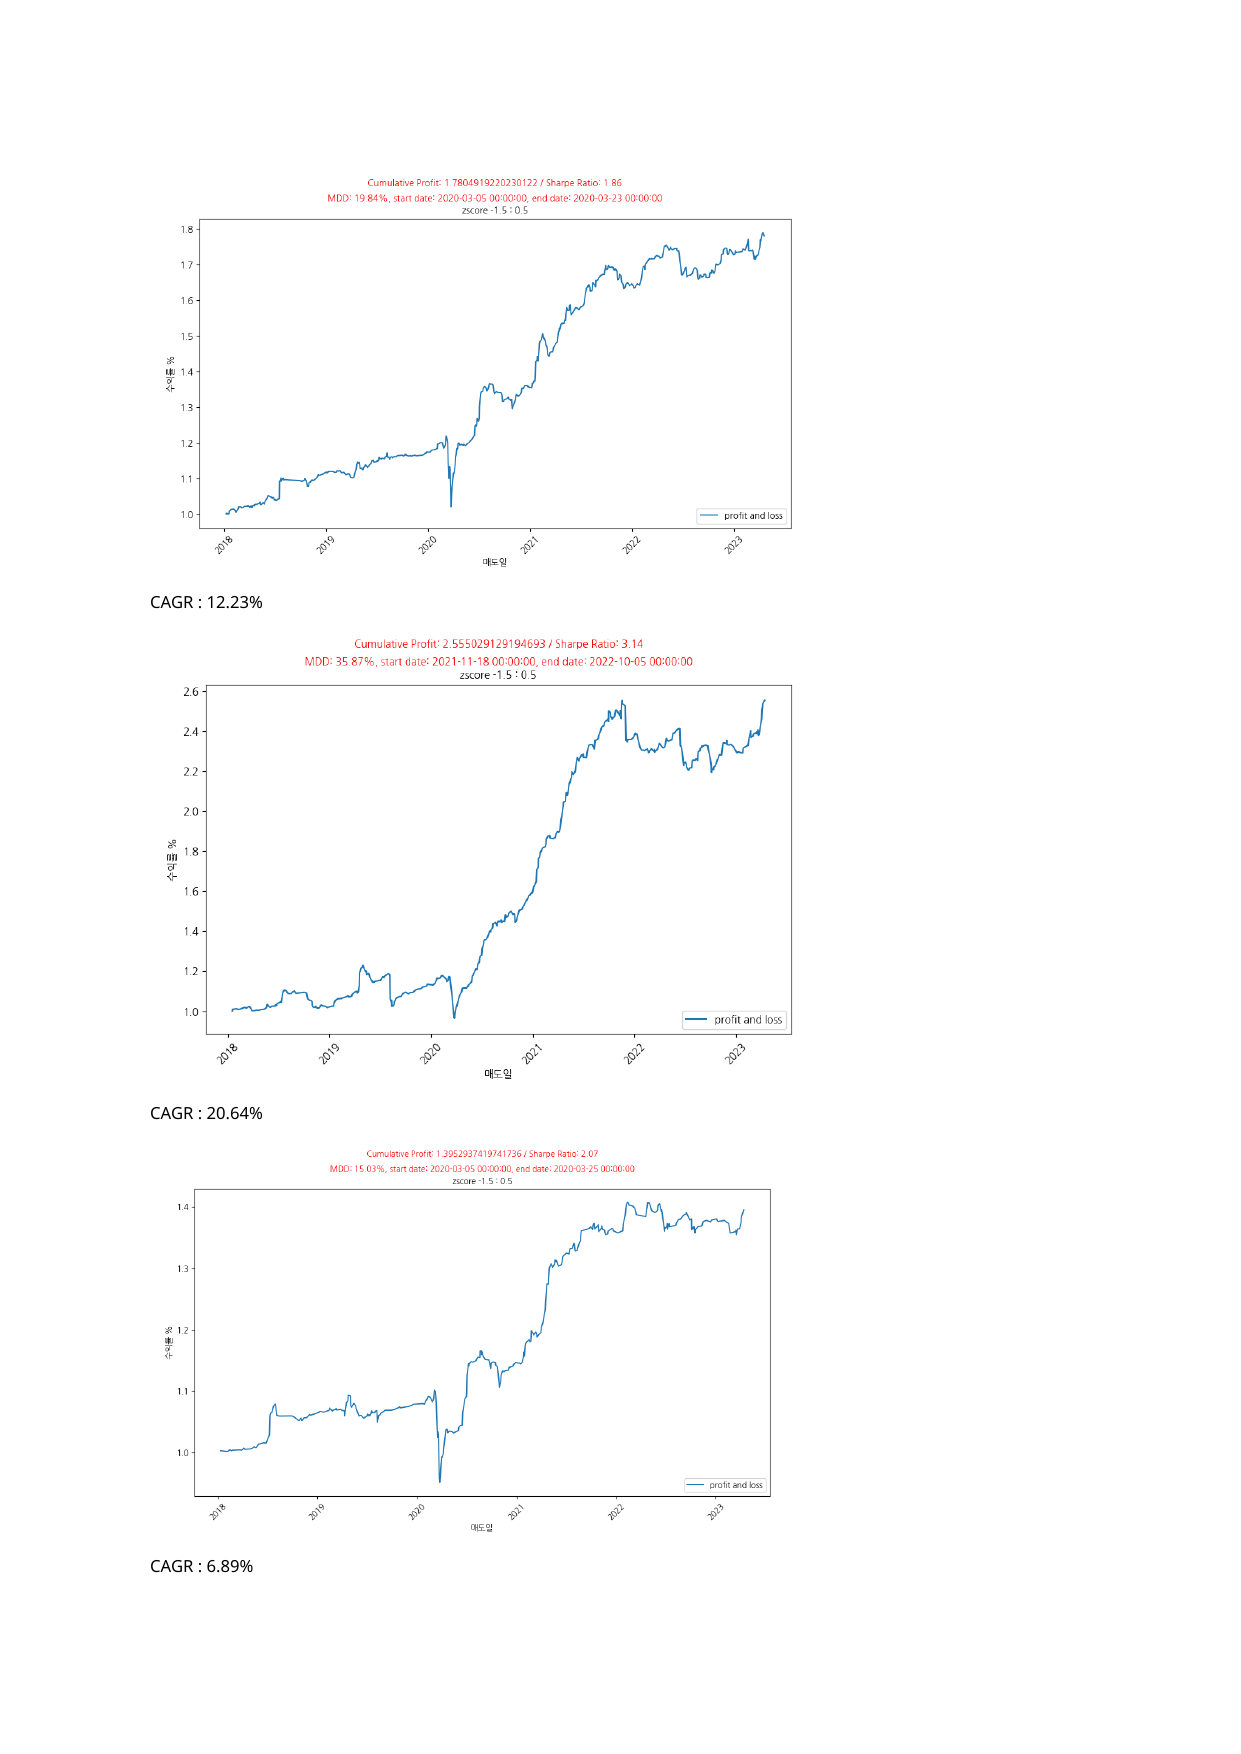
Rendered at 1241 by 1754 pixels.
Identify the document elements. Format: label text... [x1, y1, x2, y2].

picture [150, 1143, 782, 1536]
text CAGR : 12.23% [150, 591, 1090, 613]
text CAGR : 20.64% [150, 1102, 1090, 1124]
picture [150, 177, 802, 572]
text CAGR : 6.89% [150, 1554, 1090, 1577]
picture [150, 632, 800, 1083]
